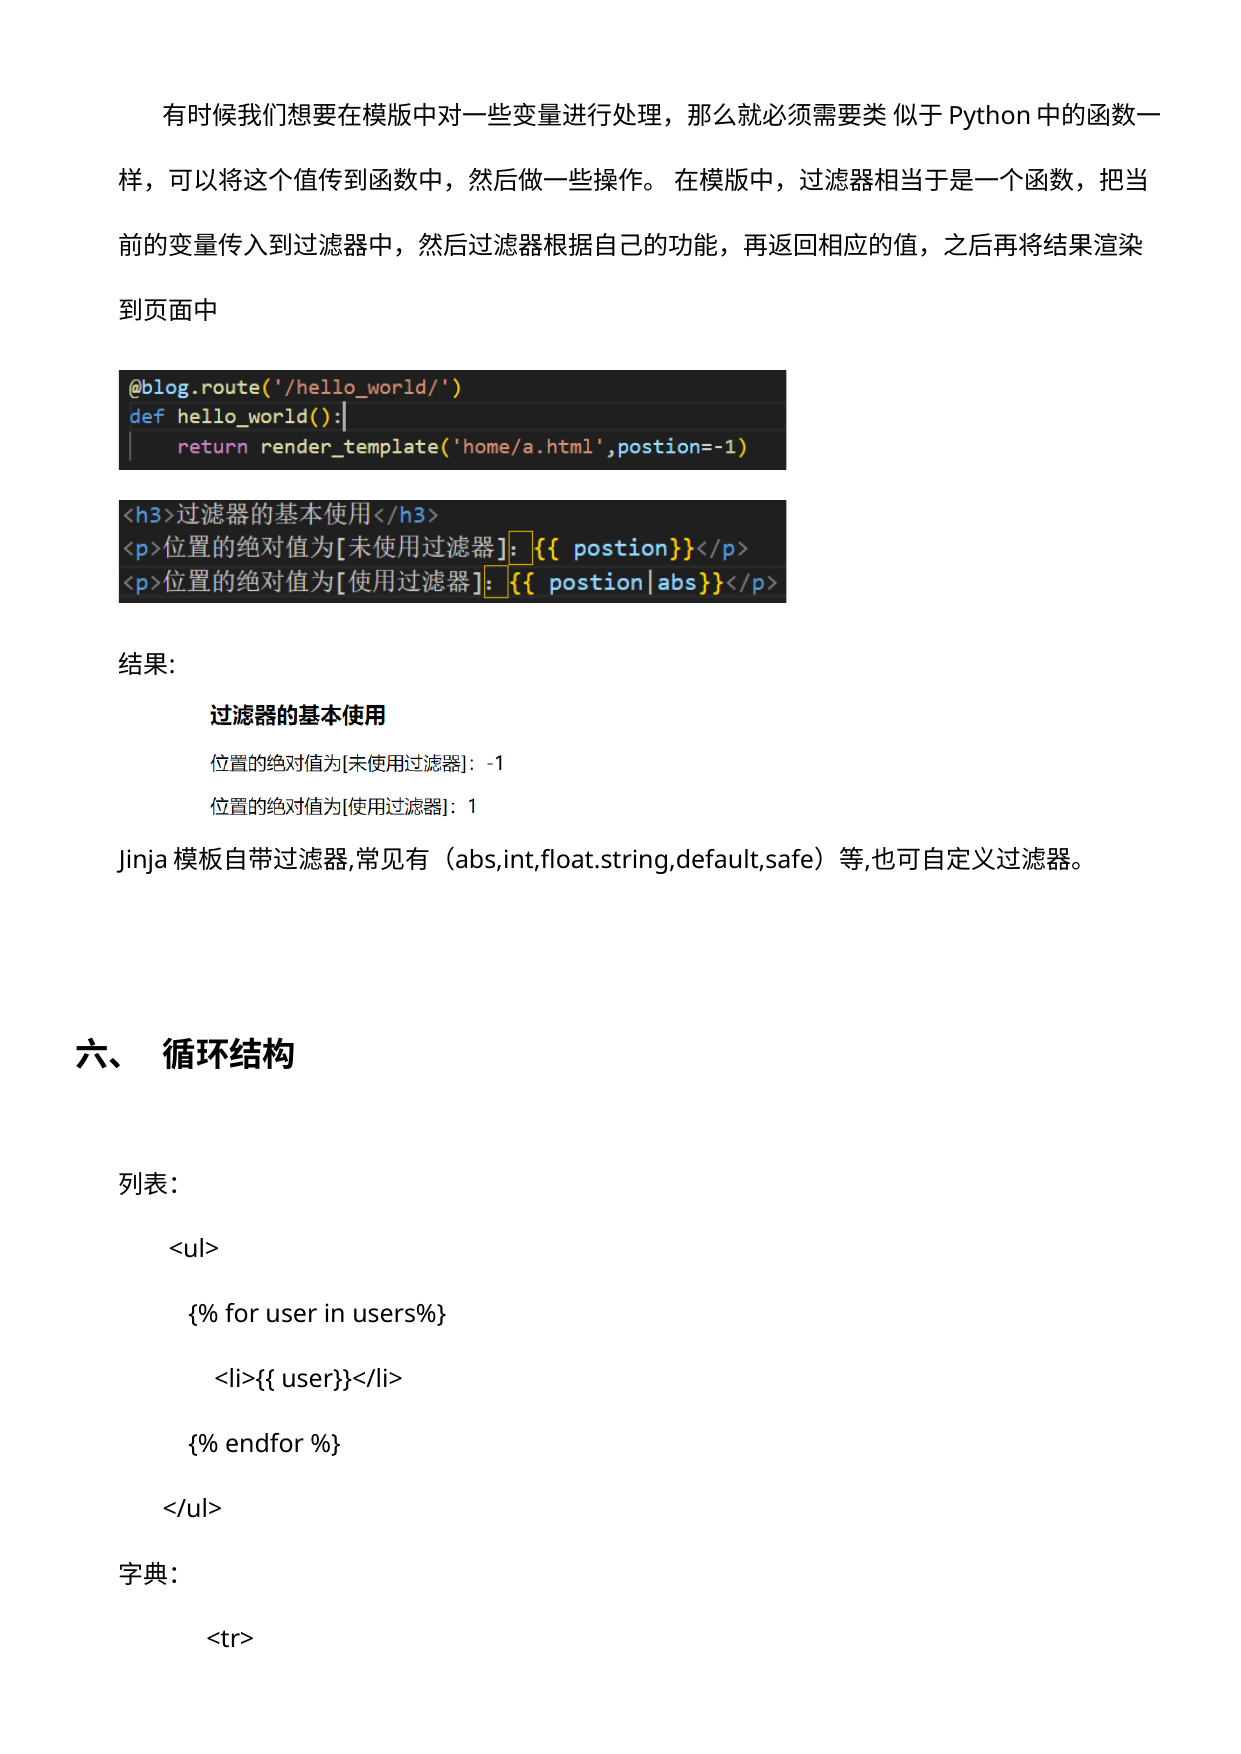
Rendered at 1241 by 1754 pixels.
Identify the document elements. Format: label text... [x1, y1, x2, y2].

list <tr> [119, 1605, 1165, 1670]
picture [118, 370, 787, 470]
list Jinja模板自带过滤器,常见有（abs,int,float.string,default,safe）等,也可自定义过滤器。 [119, 825, 1165, 890]
list 结果: [119, 630, 1165, 695]
list <ul> [119, 1215, 1165, 1280]
list </ul> [119, 1475, 1165, 1540]
list 有时候我们想要在模版中对一些变量进行处理，那么就必须需要类 似于Python中的函数一样，可以将这个值传到函数中，然后做一些操作。 在模版中，过滤器相当于是一个函数，把当前的变量传入到过滤器中，然后过滤器根据自己的功能，再返回相应的值，之后再将结果渲染到页面中 [119, 81, 1165, 341]
list <li>{{ user}}</li> [119, 1345, 1165, 1410]
picture [206, 697, 516, 822]
list 列表： [119, 1150, 1165, 1215]
picture [118, 500, 787, 603]
list {% endfor %} [119, 1410, 1165, 1475]
list {% for user in users%} [119, 1280, 1165, 1345]
list 循环结构 [75, 1020, 1165, 1085]
list 字典： [119, 1540, 1165, 1605]
